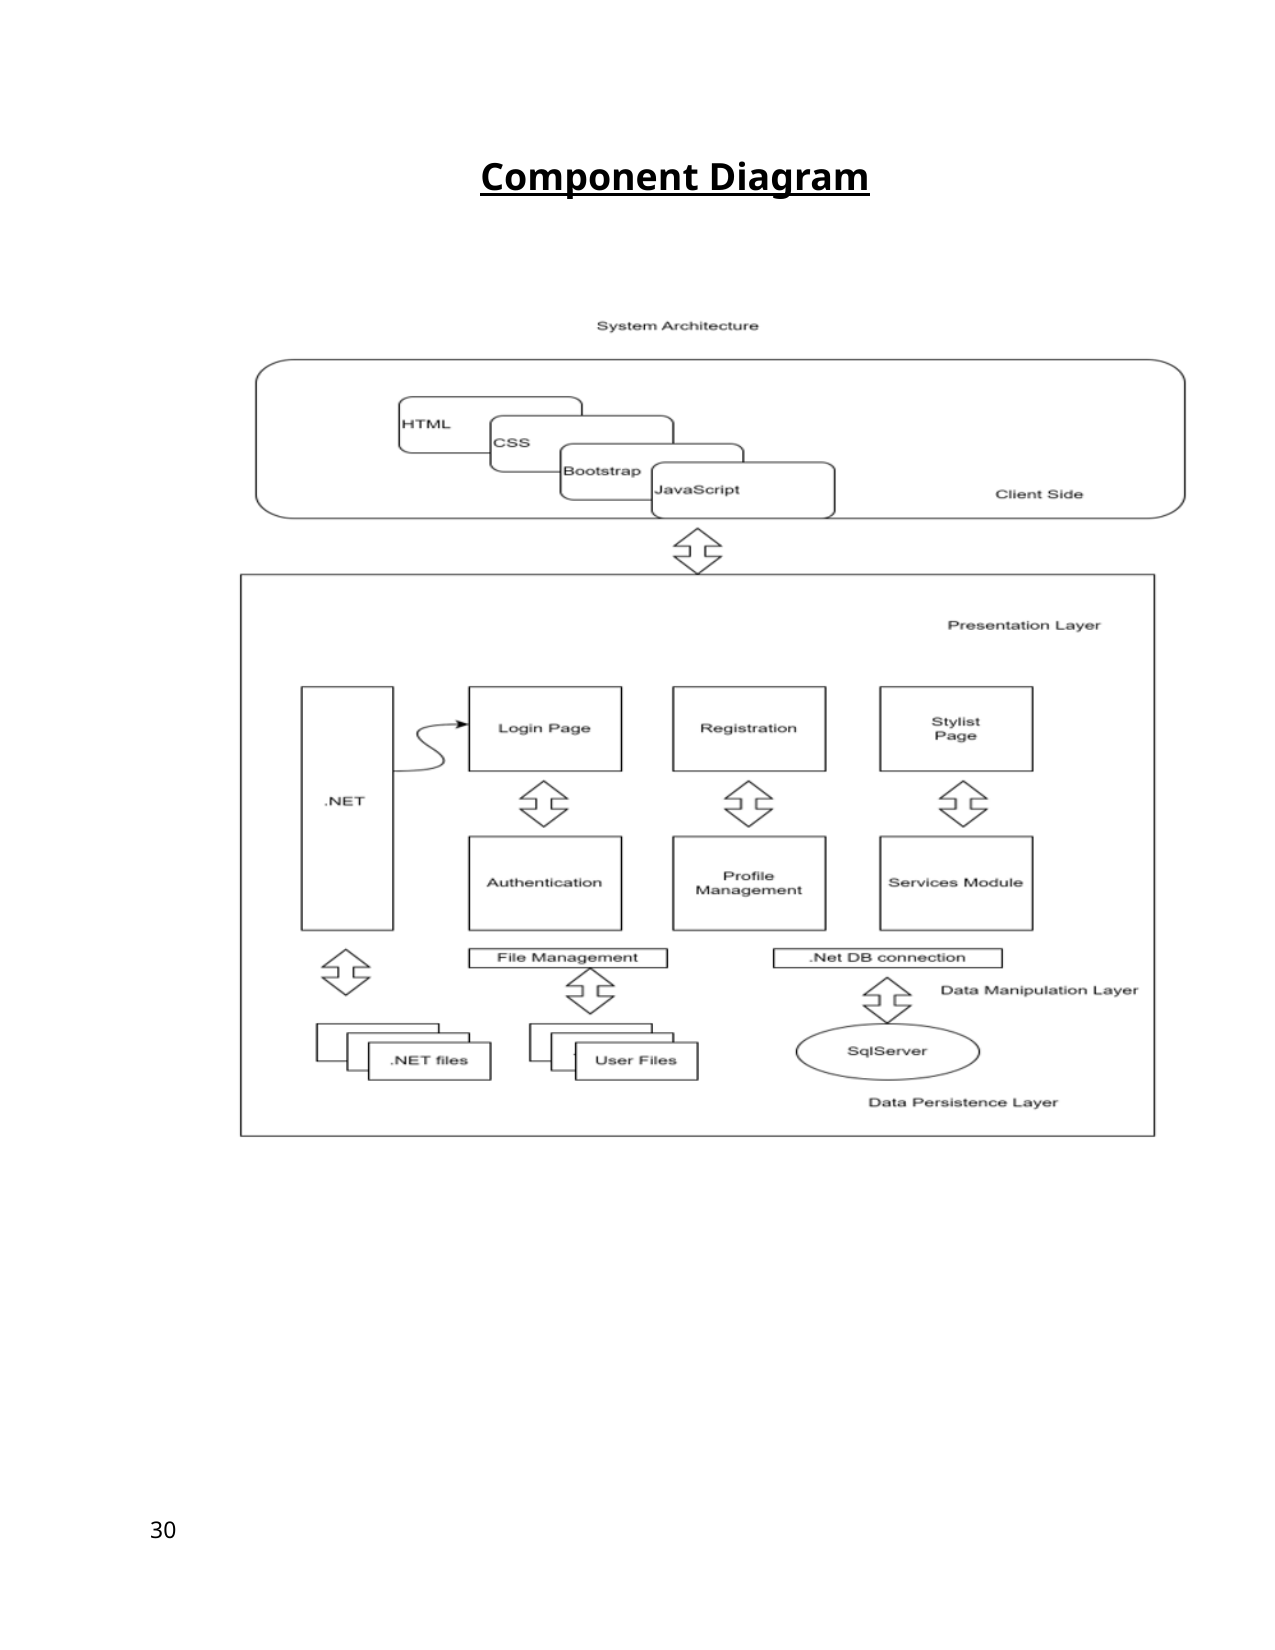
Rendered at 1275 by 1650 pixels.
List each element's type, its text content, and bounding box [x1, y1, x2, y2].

list Component Diagram [225, 150, 1125, 201]
picture [225, 303, 1200, 1146]
